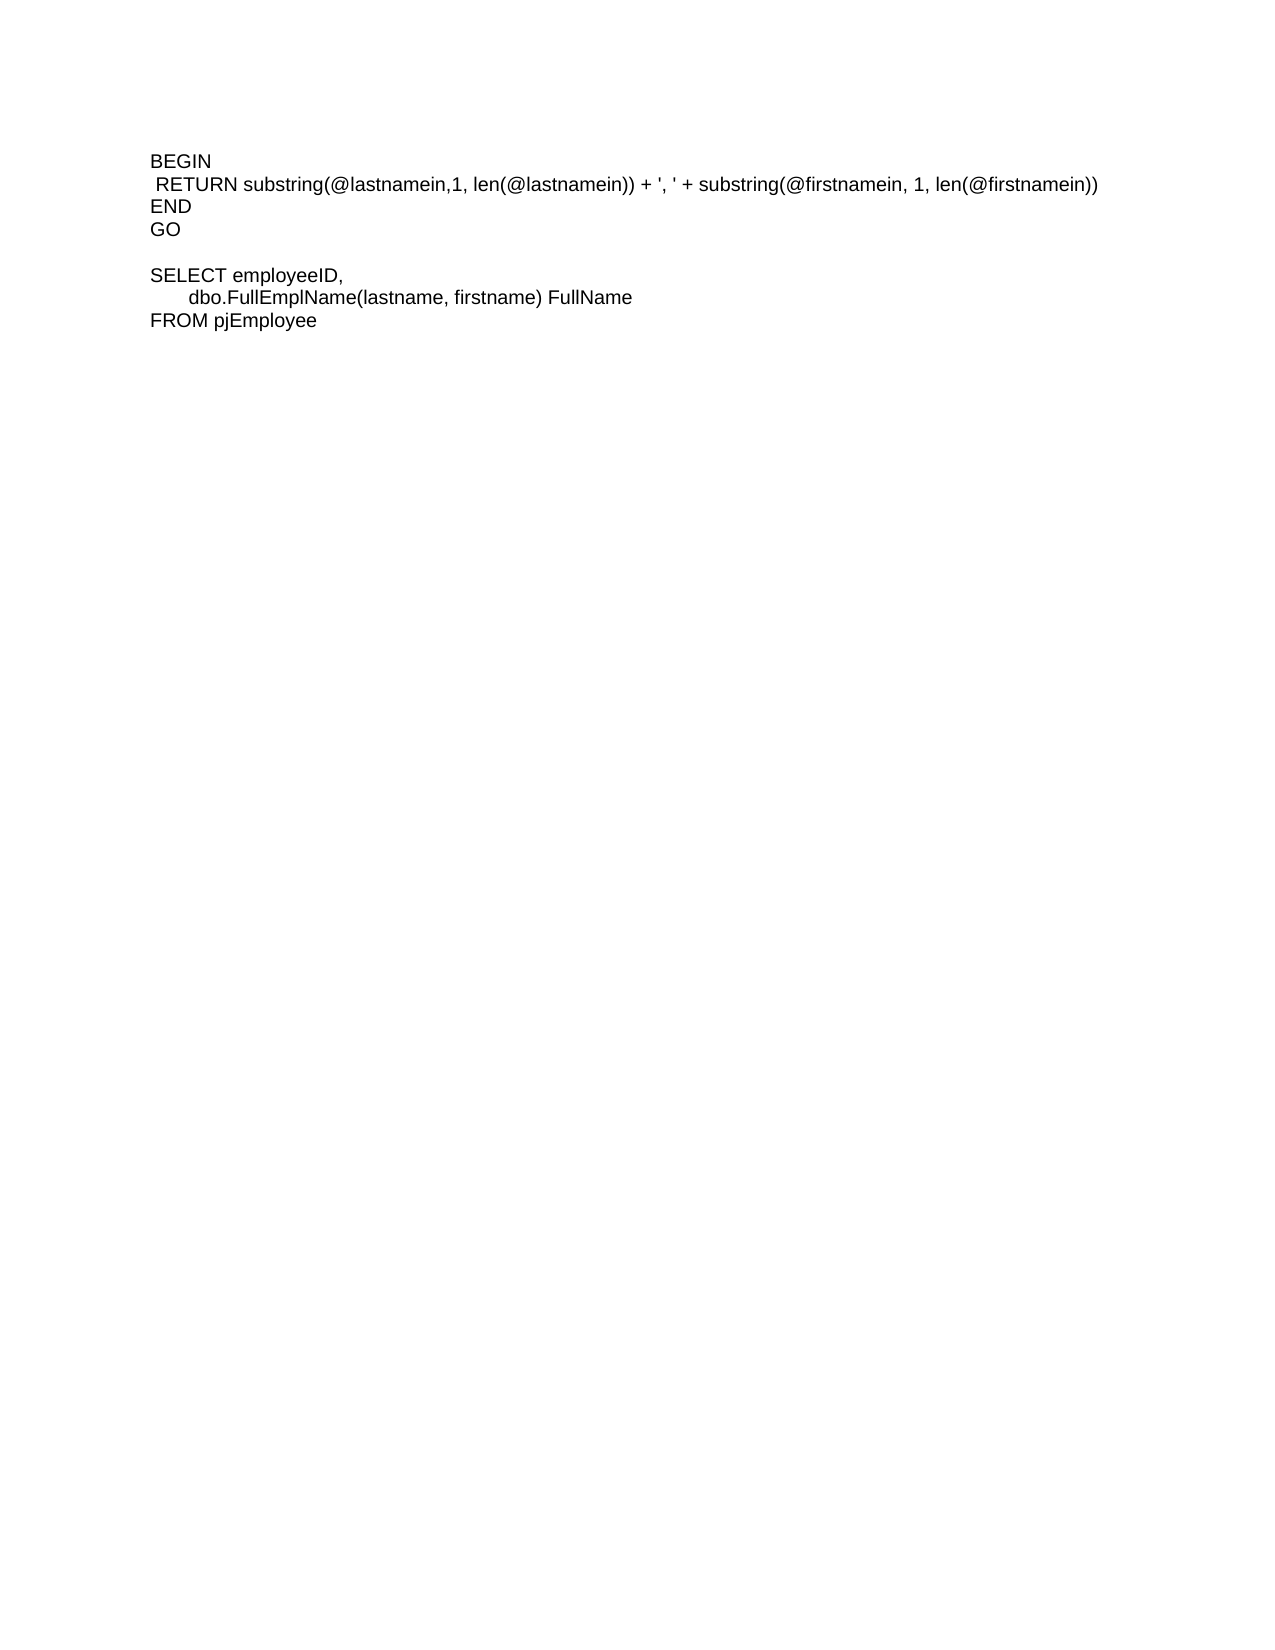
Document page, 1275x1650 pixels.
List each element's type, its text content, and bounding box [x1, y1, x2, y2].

text END [150, 195, 1125, 218]
text dbo.FullEmplName(lastname, firstname) FullName [150, 286, 1125, 309]
text GO [150, 218, 1125, 241]
text BEGIN [150, 150, 1125, 173]
text RETURN substring(@lastnamein,1, len(@lastnamein)) + ', ' + substring(@firstnamein, 1, len(@firstnamein)) [150, 173, 1125, 195]
text SELECT employeeID, [150, 263, 1125, 286]
text FROM pjEmployee [150, 309, 1125, 332]
